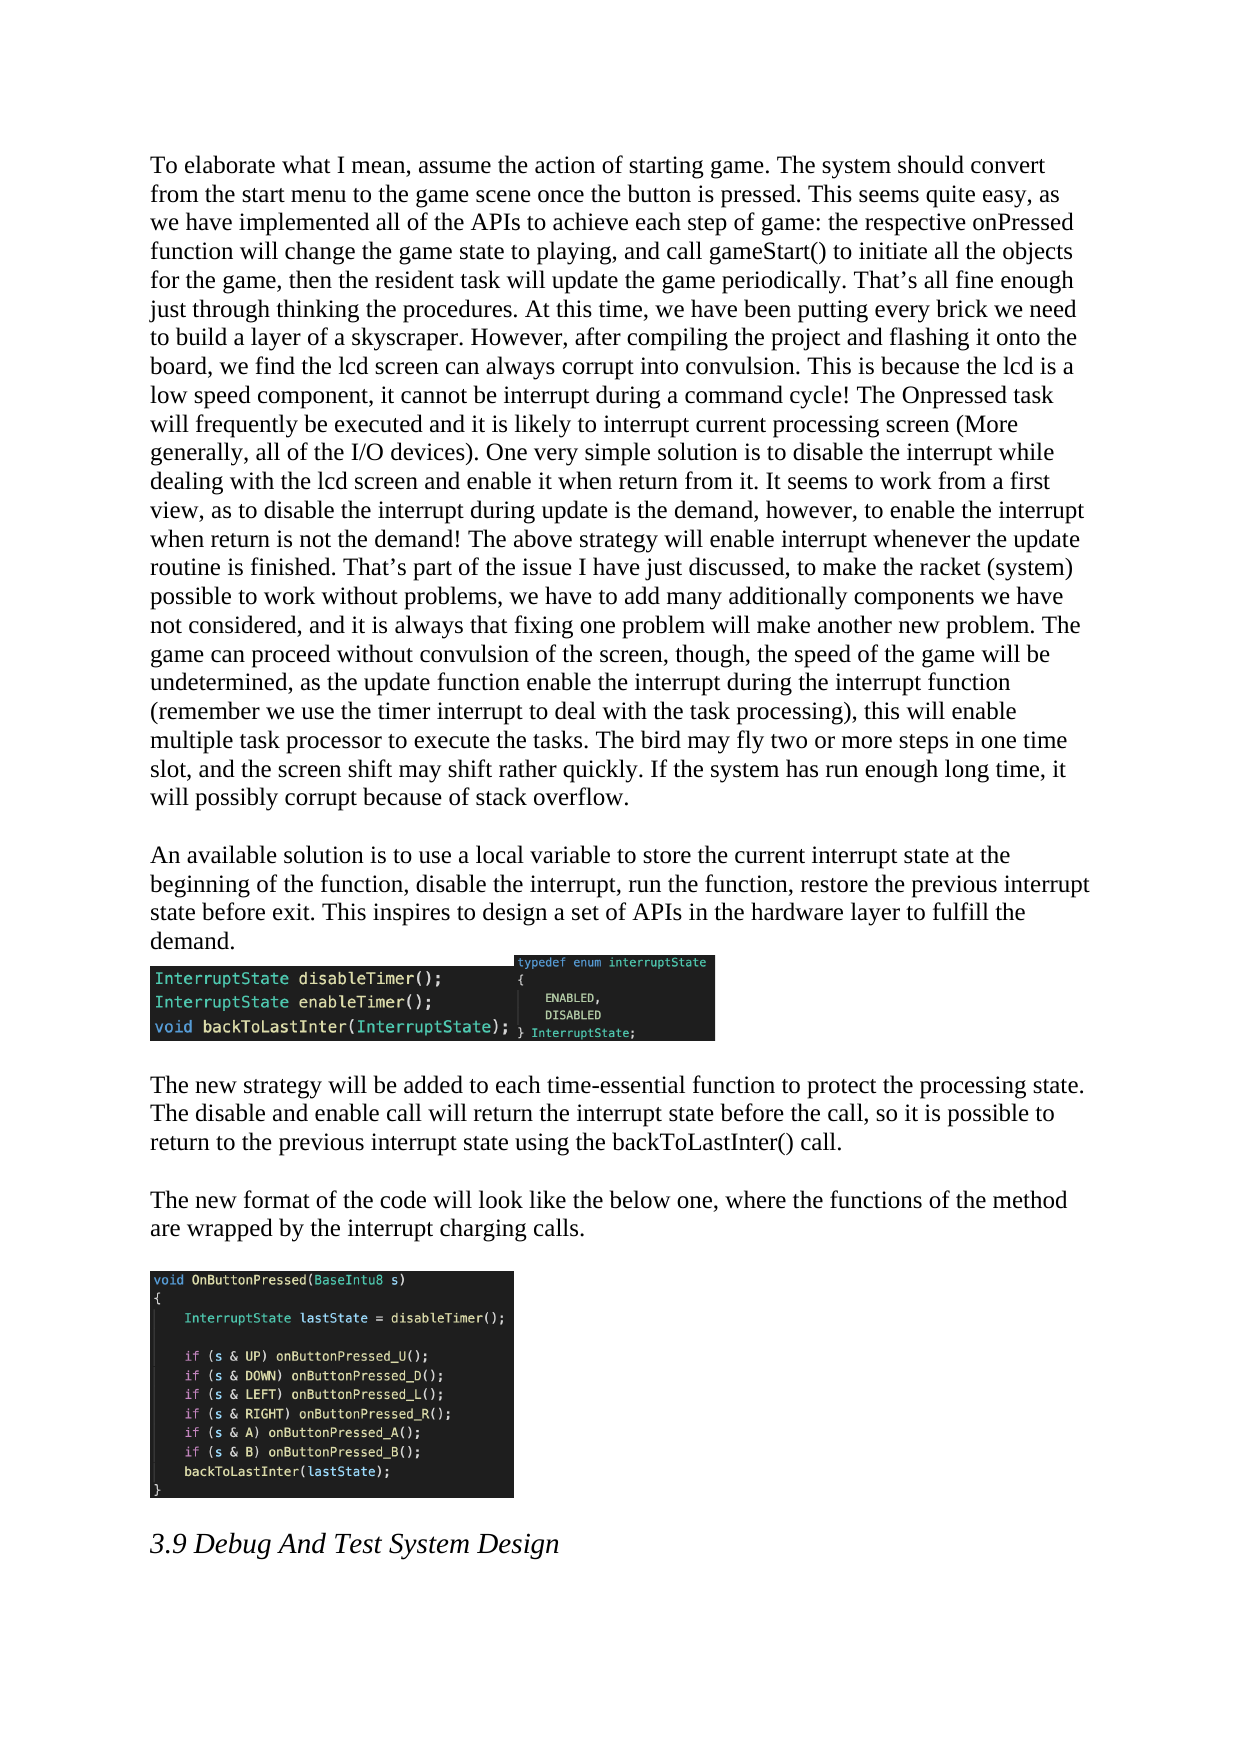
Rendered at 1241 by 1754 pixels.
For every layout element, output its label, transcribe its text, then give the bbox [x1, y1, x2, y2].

text The new strategy will be added to each time-essential function to protect the processing state. The disable and enable call will return the interrupt state before the call, so it is possible to return to the previous interrupt state using the backToLastInter() call. [150, 1070, 1090, 1156]
text 3.9 Debug And Test System Design [150, 1527, 1090, 1560]
text An available solution is to use a local variable to store the current interrupt state at the beginning of the function, disable the interrupt, run the function, restore the previous interrupt state before exit. This inspires to design a set of APIs in the hardware layer to fulfill the demand. [150, 840, 1090, 955]
text To elaborate what I mean, assume the action of starting game. The system should convert from the start menu to the game scene once the button is pressed. This seems quite easy, as we have implemented all of the APIs to achieve each step of game: the respective onPressed function will change the game state to playing, and call gameStart() to initiate all the objects for the game, then the resident task will update the game periodically. That’s all fine enough just through thinking the procedures. At this time, we have been putting every brick we need to build a layer of a skyscraper. However, after compiling the project and flashing it onto the board, we find the lcd screen can always corrupt into convulsion. This is because the lcd is a low speed component, it cannot be interrupt during a command cycle! The Onpressed task will frequently be executed and it is likely to interrupt current processing screen (More generally, all of the I/O devices). One very simple solution is to disable the interrupt while dealing with the lcd screen and enable it when return from it. It seems to work from a first view, as to disable the interrupt during update is the demand, however, to enable the interrupt when return is not the demand! The above strategy will enable interrupt whenever the update routine is finished. That’s part of the issue I have just discussed, to make the racket (system) possible to work without problems, we have to add many additionally components we have not considered, and it is always that fixing one problem will make another new problem. The game can proceed without convulsion of the screen, though, the speed of the game will be undetermined, as the update function enable the interrupt during the interrupt function (remember we use the timer interrupt to deal with the task processing), this will enable multiple task processor to execute the tasks. The bird may fly two or more steps in one time slot, and the screen shift may shift rather quickly. If the system has run enough long time, it will possibly corrupt because of stack overflow. [150, 150, 1090, 811]
text The new format of the code will look like the below one, where the functions of the method are wrapped by the interrupt charging calls. [150, 1185, 1090, 1242]
picture [150, 1271, 514, 1498]
picture [150, 955, 716, 1041]
